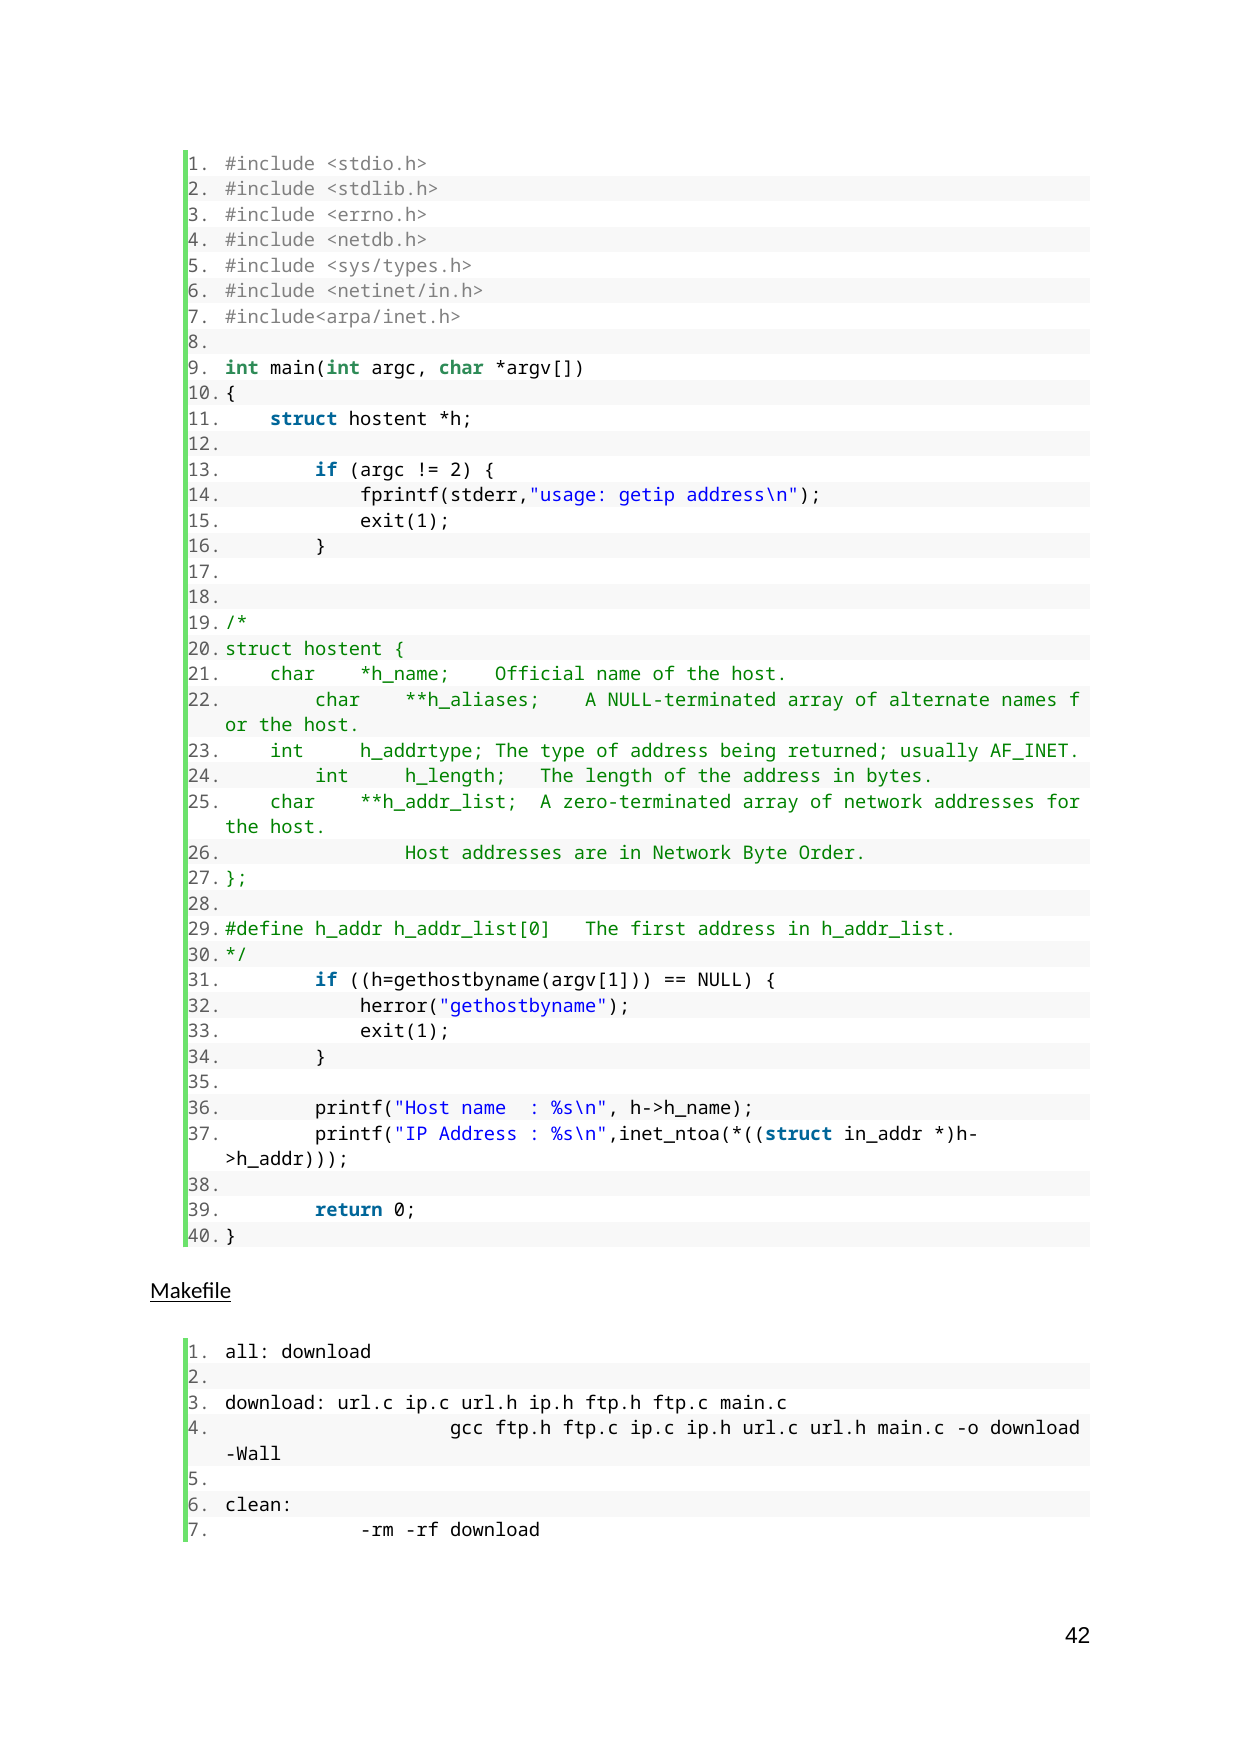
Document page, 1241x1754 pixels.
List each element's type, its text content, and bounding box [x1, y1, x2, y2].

list int h_addrtype; The type of address being returned; usually AF_INET. [188, 737, 1090, 762]
list #include<arpa/inet.h> [188, 303, 1090, 329]
list herror("gethostbyname"); [188, 992, 1090, 1018]
text Makefile [150, 1277, 1090, 1304]
list clean: [188, 1491, 1090, 1517]
list exit(1); [188, 1018, 1090, 1043]
list }; [188, 864, 1090, 890]
list return 0; [188, 1196, 1090, 1222]
list } [188, 1222, 1090, 1247]
list #include <stdio.h> [188, 150, 1090, 176]
list { [188, 380, 1090, 405]
list gcc ftp.h ftp.c ip.c ip.h url.c url.h main.c -o download -Wall [188, 1414, 1090, 1466]
list printf("Host name : %s\n", h->h_name); [188, 1094, 1090, 1120]
list #define h_addr h_addr_list[0] The first address in h_addr_list. [188, 916, 1090, 941]
list -rm -rf download [188, 1517, 1090, 1542]
list #include <stdlib.h> [188, 176, 1090, 201]
list download: url.c ip.c url.h ip.h ftp.h ftp.c main.c [188, 1389, 1090, 1414]
list int main(int argc, char *argv[]) [188, 354, 1090, 380]
list printf("IP Address : %s\n",inet_ntoa(*((struct in_addr *)h->h_addr))); [188, 1120, 1090, 1171]
list struct hostent { [188, 635, 1090, 660]
list int h_length; The length of the address in bytes. [188, 762, 1090, 788]
list */ [188, 941, 1090, 967]
list /* [188, 609, 1090, 635]
list exit(1); [188, 507, 1090, 533]
list Host addresses are in Network Byte Order. [188, 839, 1090, 864]
list fprintf(stderr,"usage: getip address\n"); [188, 482, 1090, 507]
list all: download [188, 1338, 1090, 1363]
list } [188, 1043, 1090, 1069]
list char *h_name; Official name of the host. [188, 660, 1090, 686]
list struct hostent *h; [188, 405, 1090, 431]
list #include <errno.h> [188, 201, 1090, 227]
list char **h_addr_list; A zero-terminated array of network addresses for the host. [188, 788, 1090, 839]
list char **h_aliases; A NULL-terminated array of alternate names for the host. [188, 686, 1090, 737]
list if (argc != 2) { [188, 456, 1090, 482]
list #include <netinet/in.h> [188, 278, 1090, 303]
list if ((h=gethostbyname(argv[1])) == NULL) { [188, 967, 1090, 992]
list #include <sys/types.h> [188, 252, 1090, 278]
list #include <netdb.h> [188, 227, 1090, 252]
list } [188, 533, 1090, 558]
